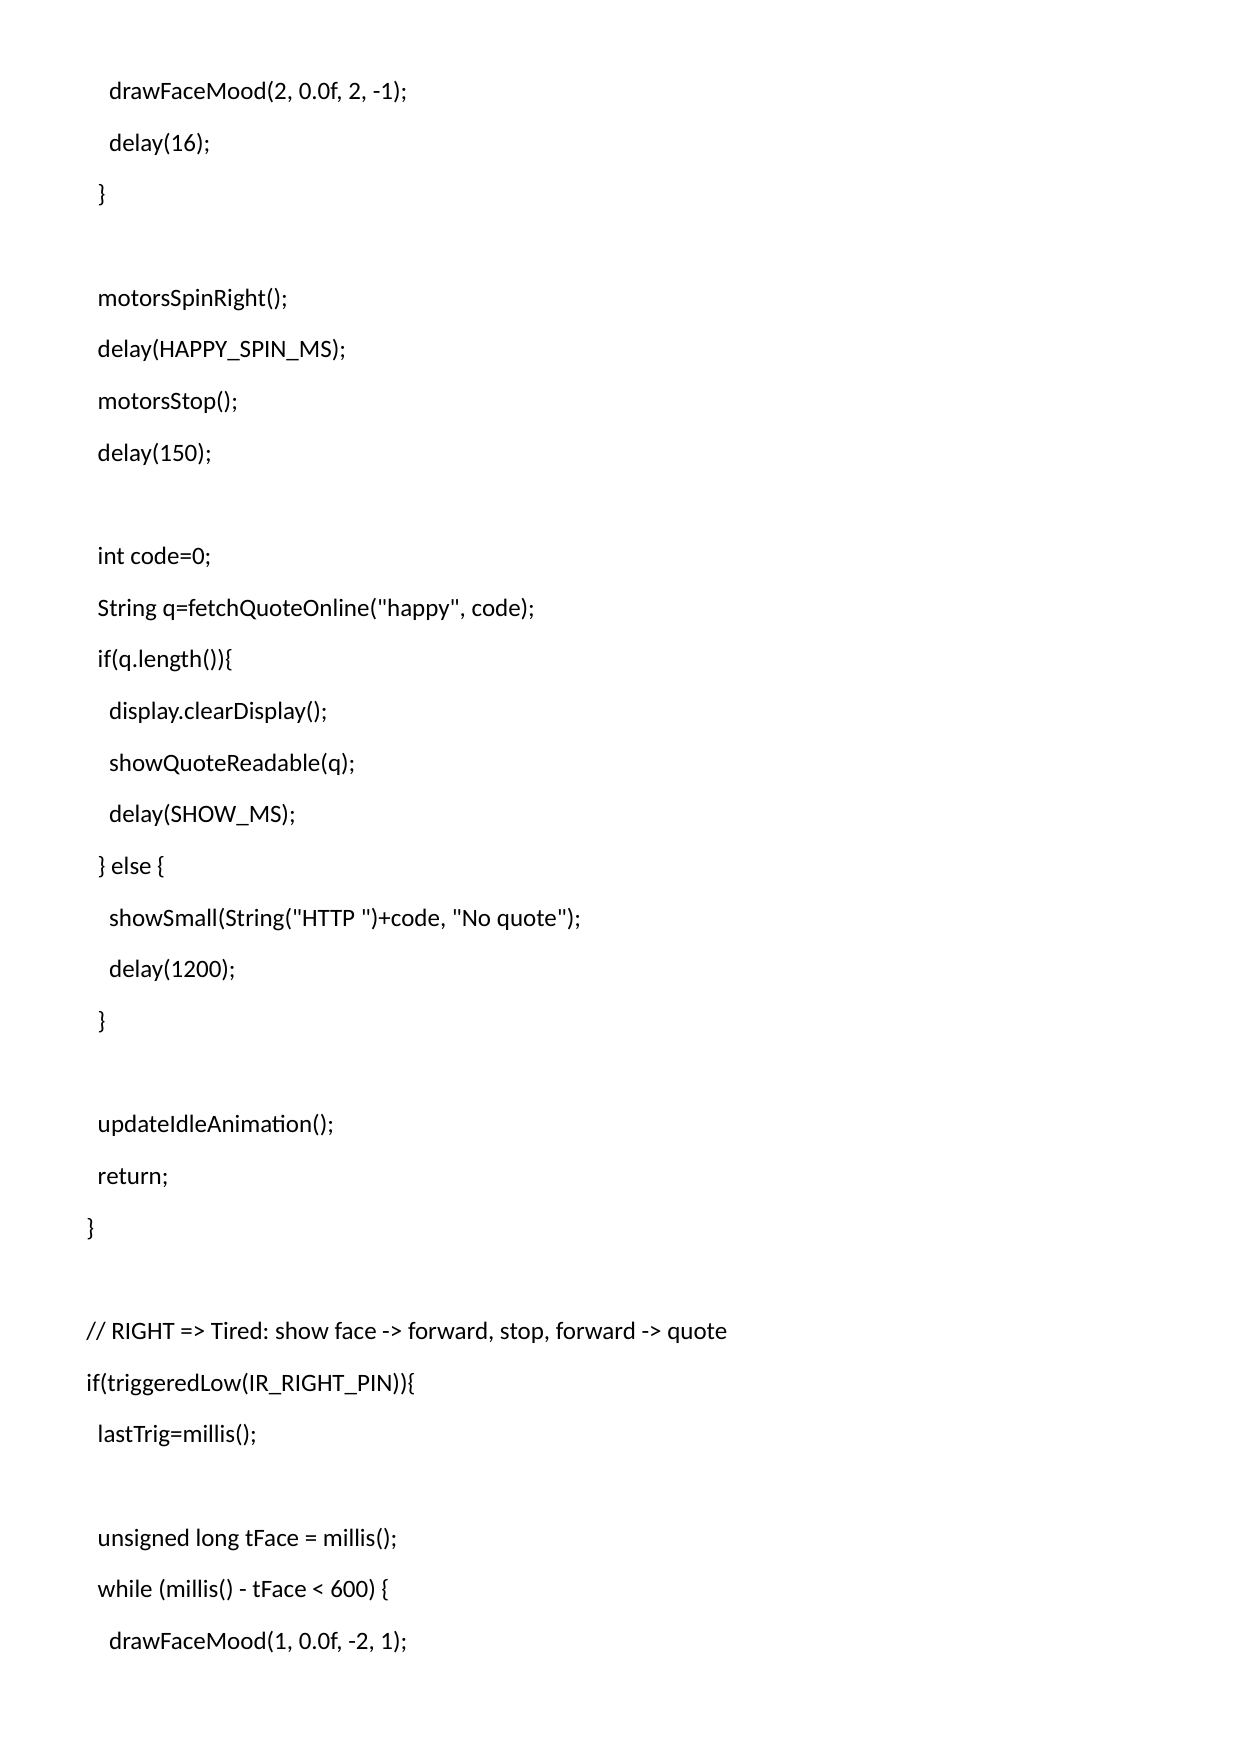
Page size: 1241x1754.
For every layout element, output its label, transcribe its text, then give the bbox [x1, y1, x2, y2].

text lastTrig=millis(); [75, 1418, 1165, 1449]
text unsigned long tFace = millis(); [75, 1522, 1165, 1552]
text showSmall(String("HTTP ")+code, "No quote"); [75, 902, 1165, 932]
text showQuoteReadable(q); [75, 747, 1165, 777]
text } [75, 1005, 1165, 1036]
text if(triggeredLow(IR_RIGHT_PIN)){ [75, 1367, 1165, 1397]
text } else { [75, 850, 1165, 881]
text delay(SHOW_MS); [75, 798, 1165, 829]
text drawFaceMood(2, 0.0f, 2, -1); [75, 75, 1165, 106]
text if(q.length()){ [75, 643, 1165, 674]
text int code=0; [75, 540, 1165, 571]
text motorsStop(); [75, 385, 1165, 416]
text display.clearDisplay(); [75, 695, 1165, 726]
text delay(HAPPY_SPIN_MS); [75, 333, 1165, 364]
text } [75, 178, 1165, 209]
text drawFaceMood(1, 0.0f, -2, 1); [75, 1625, 1165, 1656]
text delay(150); [75, 437, 1165, 467]
text delay(1200); [75, 953, 1165, 984]
text // RIGHT => Tired: show face -> forward, stop, forward -> quote [75, 1315, 1165, 1346]
text motorsSpinRight(); [75, 282, 1165, 312]
text return; [75, 1160, 1165, 1191]
text String q=fetchQuoteOnline("happy", code); [75, 592, 1165, 622]
text while (millis() - tFace < 600) { [75, 1573, 1165, 1604]
text } [75, 1212, 1165, 1242]
text updateIdleAnimation(); [75, 1108, 1165, 1139]
text delay(16); [75, 127, 1165, 157]
